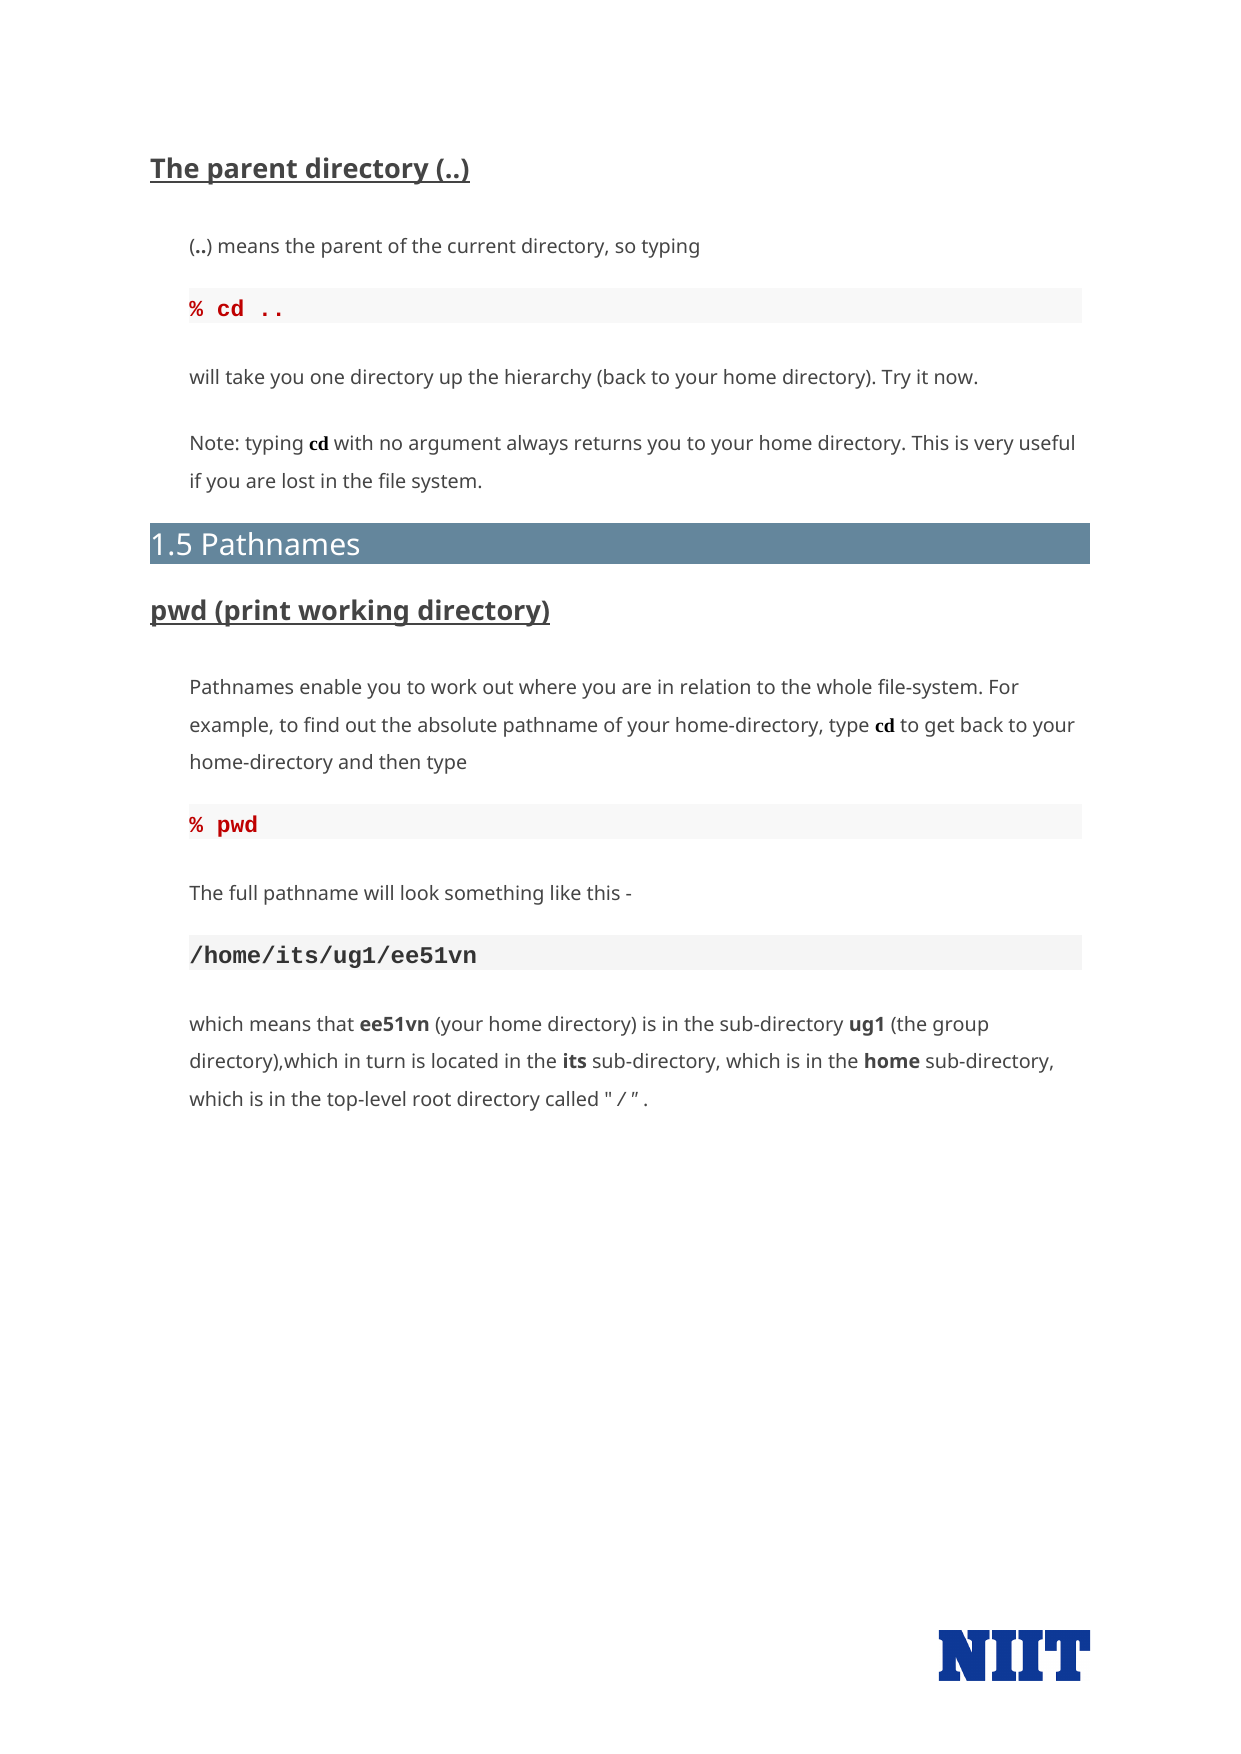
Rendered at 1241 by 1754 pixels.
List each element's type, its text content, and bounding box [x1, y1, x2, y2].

picture [938, 1630, 1091, 1681]
text The full pathname will look something like this - [189, 869, 1082, 906]
text which means that ee51vn (your home directory) is in the sub-directory ug1 (the group directory),which in turn is located in the its sub-directory, which is in the home sub-directory, which is in the top-level root directory called " / " . [189, 999, 1082, 1112]
subtitle 1.5 Pathnames [150, 523, 1090, 564]
text % cd .. [189, 288, 1082, 323]
text Pathnames enable you to work out where you are in relation to the whole file-system. For example, to find out the absolute pathname of your home-directory, type cd to get back to your home-directory and then type [189, 663, 1082, 775]
subtitle The parent directory (..) [150, 150, 1090, 187]
text will take you one directory up the hierarchy (back to your home directory). Try it now. [189, 352, 1082, 390]
text (..) means the parent of the current directory, so typing [189, 222, 1082, 259]
subtitle pwd (print working directory) [150, 591, 1090, 628]
text /home/its/ug1/ee51vn [189, 935, 1082, 970]
text % pwd [189, 804, 1082, 839]
text Note: typing cd with no argument always returns you to your home directory. This is very useful if you are lost in the file system. [189, 419, 1082, 494]
